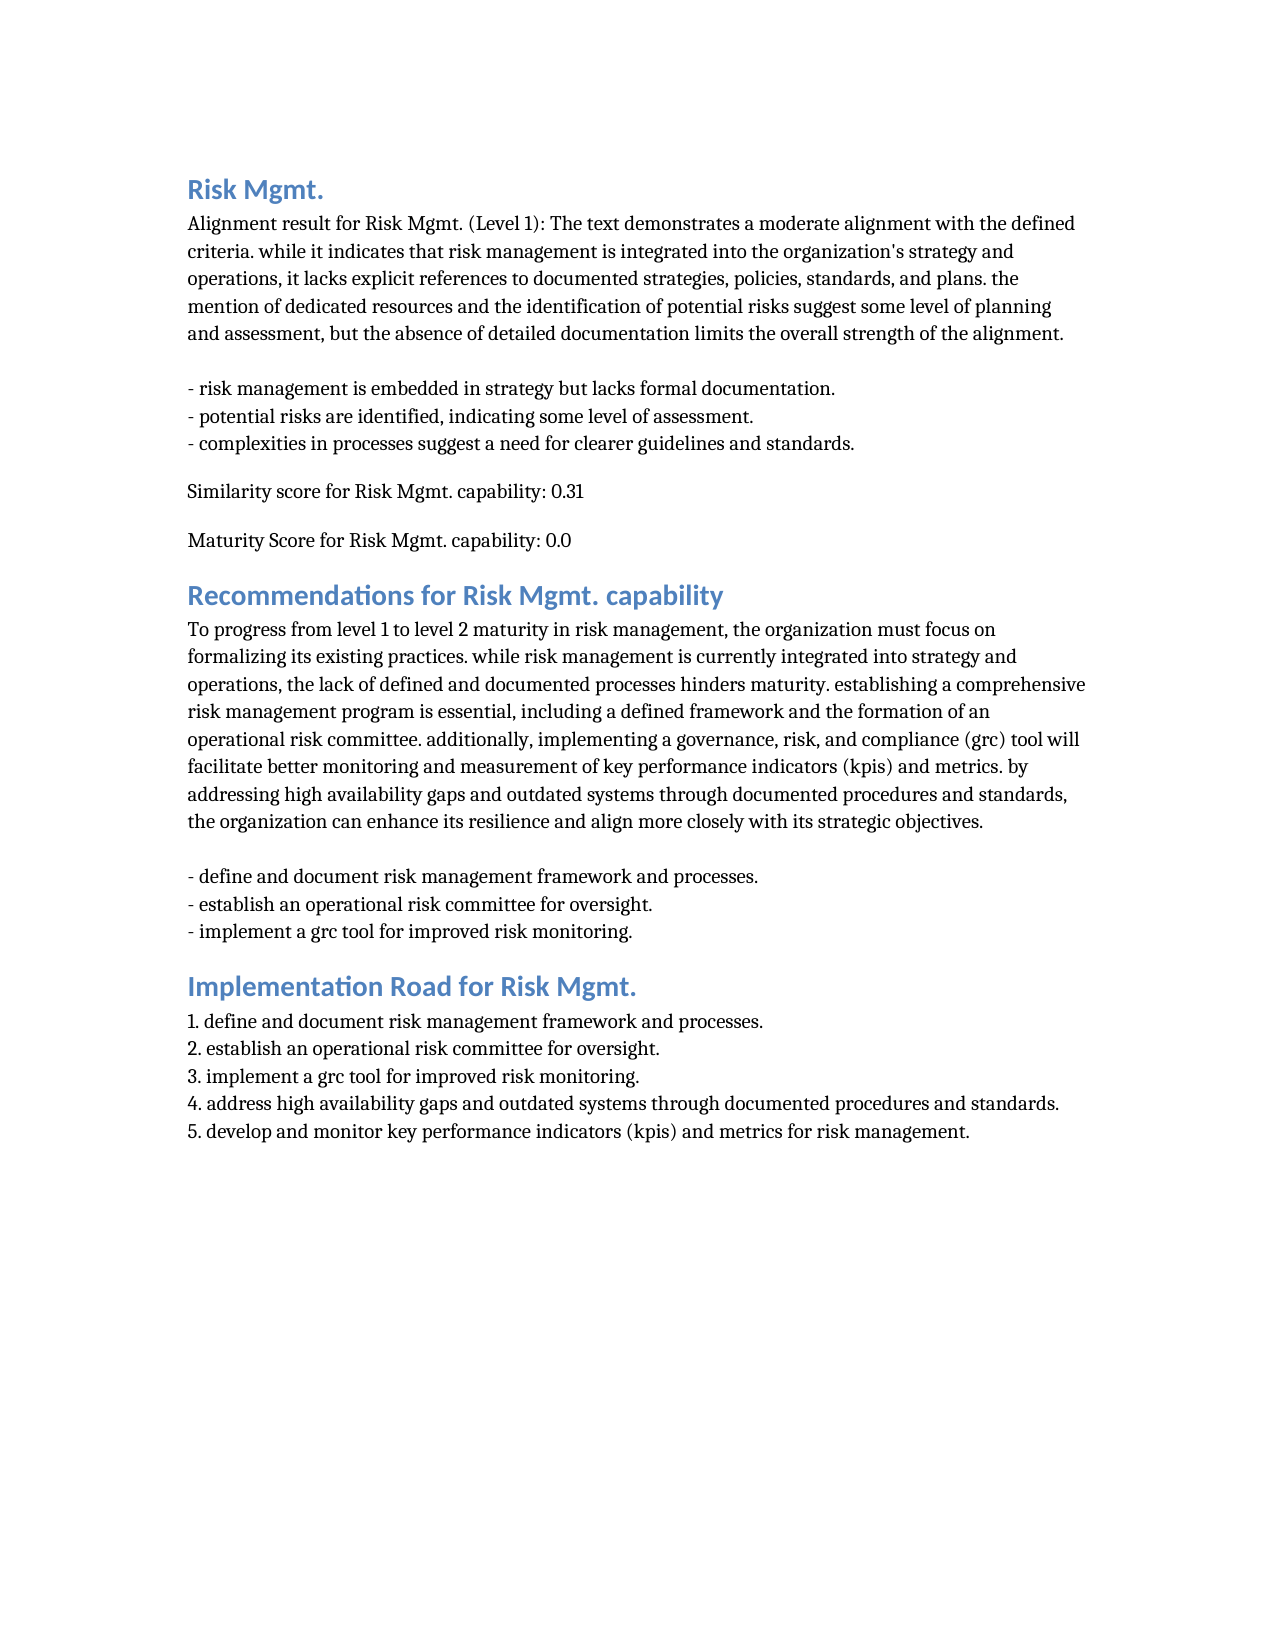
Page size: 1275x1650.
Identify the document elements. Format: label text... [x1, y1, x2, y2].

text To progress from level 1 to level 2 maturity in risk management, the organization must focus on formalizing its existing practices. while risk management is currently integrated into strategy and operations, the lack of defined and documented processes hinders maturity. establishing a comprehensive risk management program is essential, including a defined framework and the formation of an operational risk committee. additionally, implementing a governance, risk, and compliance (grc) tool will facilitate better monitoring and measurement of key performance indicators (kpis) and metrics. by addressing high availability gaps and outdated systems through documented procedures and standards, the organization can enhance its resilience and align more closely with its strategic objectives. - define and document risk management framework and processes. - establish an operational risk committee for oversight. - implement a grc tool for improved risk monitoring. [187, 618, 1087, 944]
text Similarity score for Risk Mgmt. capability: 0.31 [187, 480, 1087, 504]
subtitle Risk Mgmt. [187, 171, 1087, 206]
text Maturity Score for Risk Mgmt. capability: 0.0 [187, 528, 1087, 552]
subtitle Recommendations for Risk Mgmt. capability [187, 577, 1087, 612]
subtitle Implementation Road for Risk Mgmt. [187, 968, 1087, 1004]
text Alignment result for Risk Mgmt. (Level 1): The text demonstrates a moderate alignment with the defined criteria. while it indicates that risk management is integrated into the organization's strategy and operations, it lacks explicit references to documented strategies, policies, standards, and plans. the mention of dedicated resources and the identification of potential risks suggest some level of planning and assessment, but the absence of detailed documentation limits the overall strength of the alignment. - risk management is embedded in strategy but lacks formal documentation. - potential risks are identified, indicating some level of assessment. - complexities in processes suggest a need for clearer guidelines and standards. [187, 212, 1087, 456]
text 1. define and document risk management framework and processes. 2. establish an operational risk committee for oversight. 3. implement a grc tool for improved risk monitoring. 4. address high availability gaps and outdated systems through documented procedures and standards. 5. develop and monitor key performance indicators (kpis) and metrics for risk management. [187, 1009, 1087, 1143]
